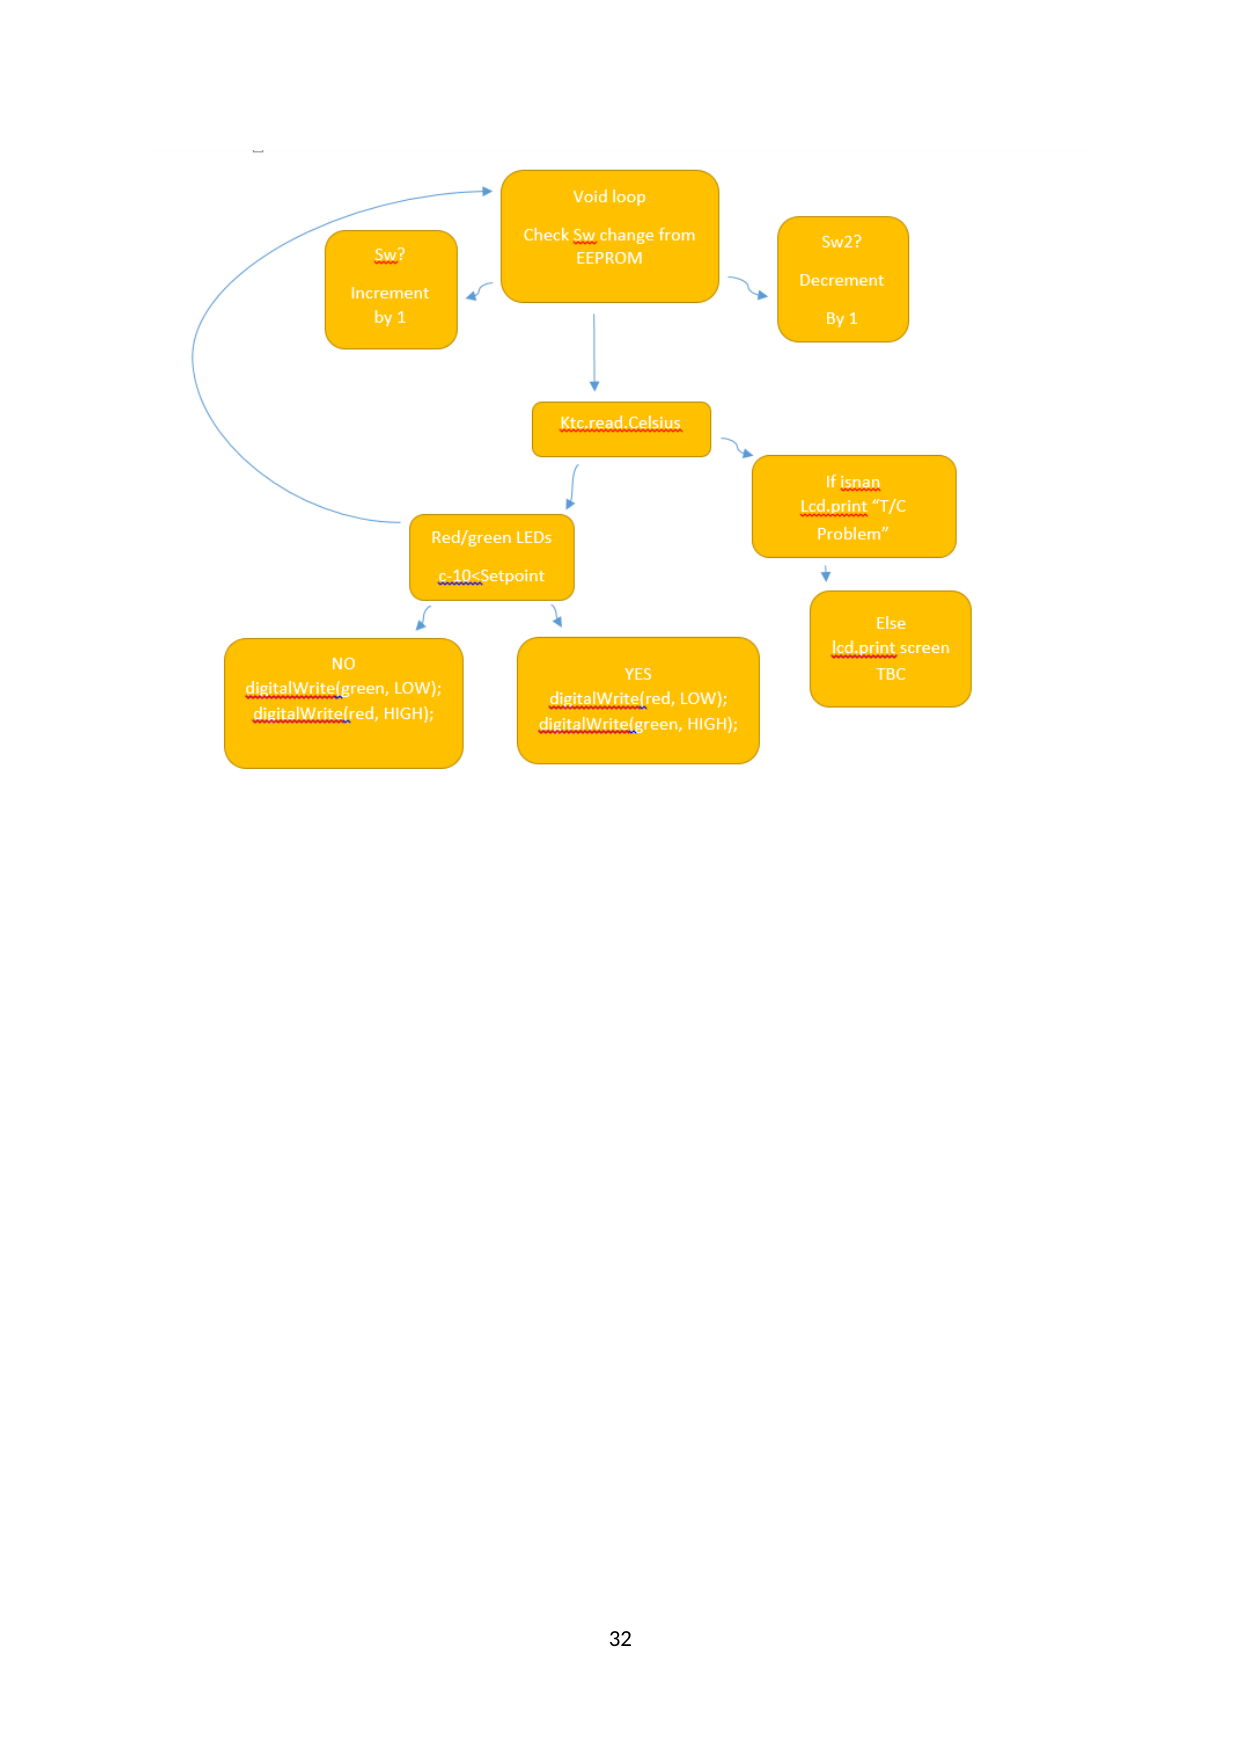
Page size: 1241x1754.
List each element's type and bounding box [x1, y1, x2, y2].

picture [150, 150, 1091, 776]
